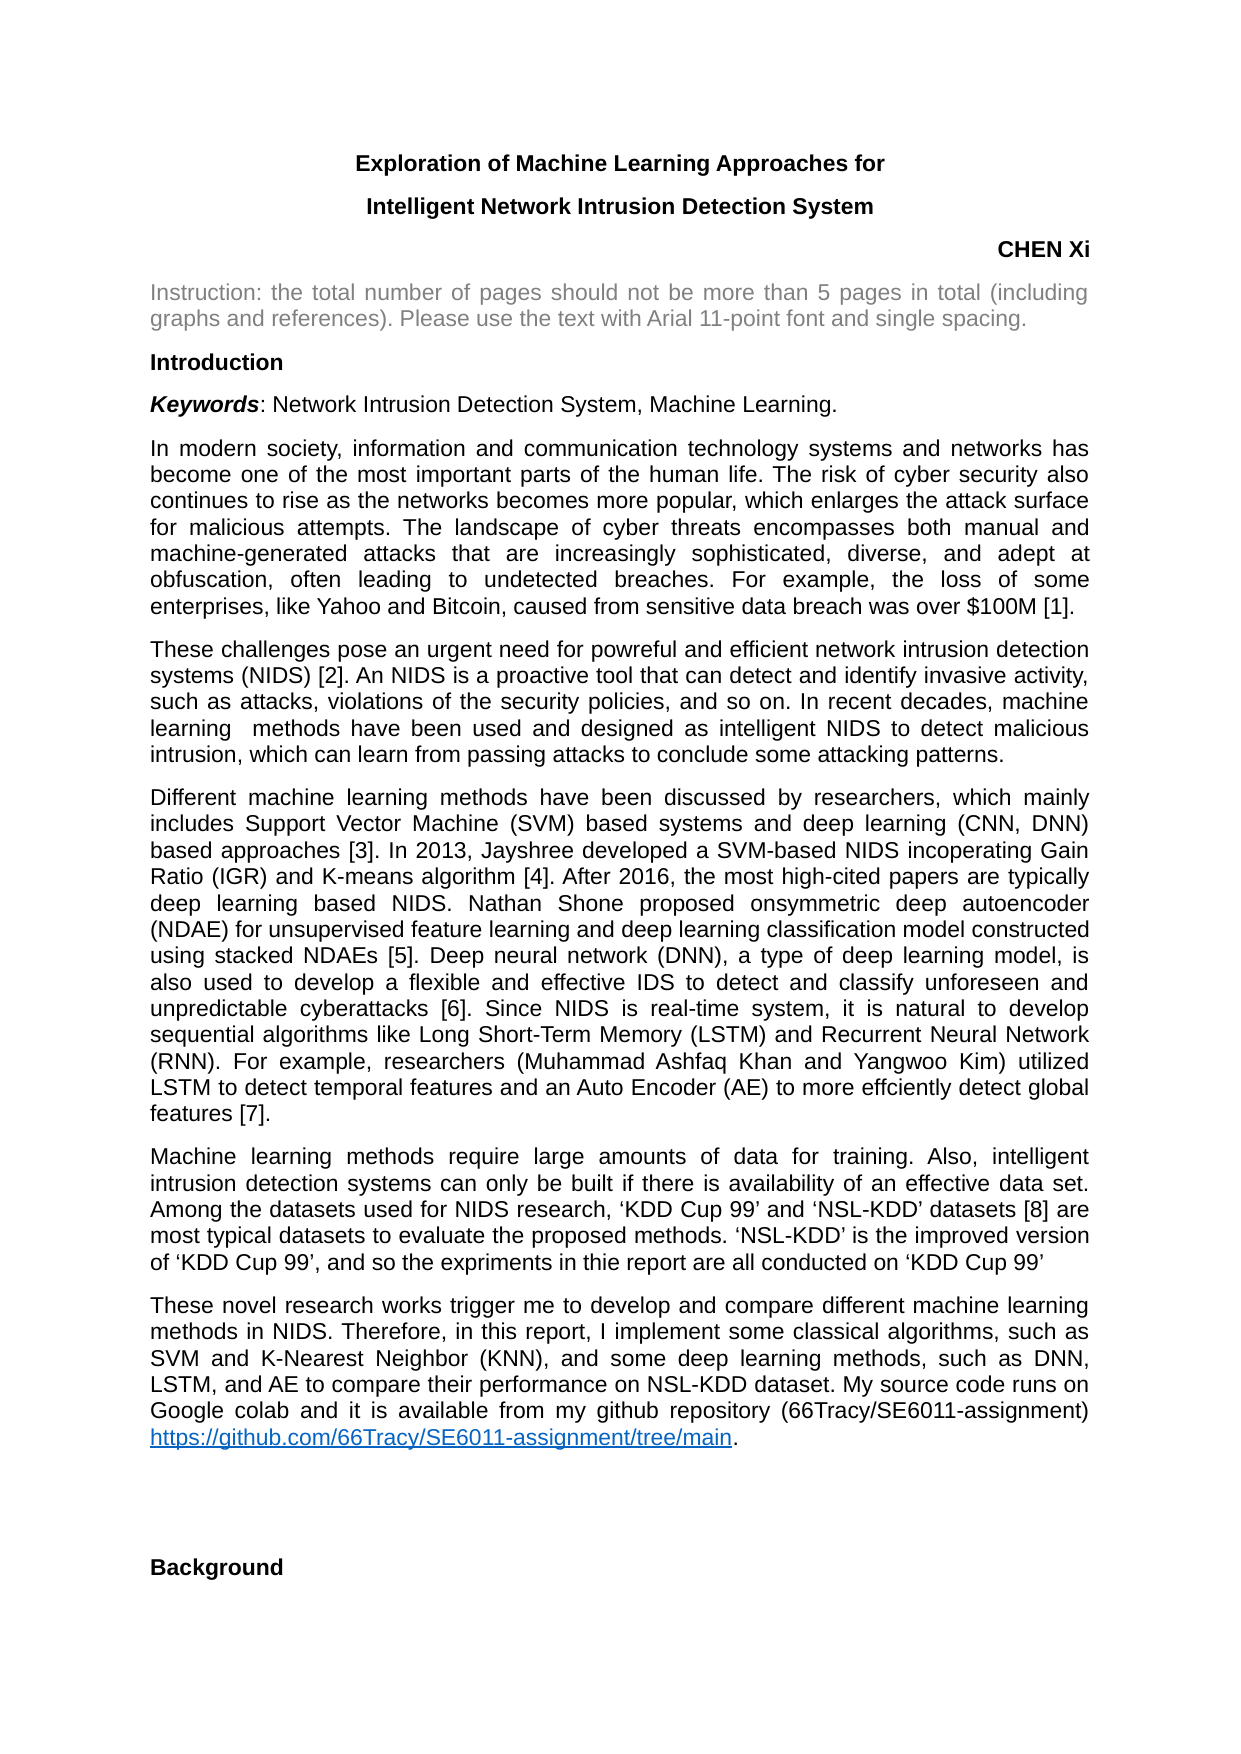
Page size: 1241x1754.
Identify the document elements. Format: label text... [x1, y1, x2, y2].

text Exploration of Machine Learning Approaches for [150, 150, 1090, 176]
text These novel research works trigger me to develop and compare different machine learning methods in NIDS. Therefore, in this report, I implement some classical algorithms, such as SVM and K-Nearest Neighbor (KNN), and some deep learning methods, such as DNN, LSTM, and AE to compare their performance on NSL-KDD dataset. My source code runs on Google colab and it is available from my github repository (66Tracy/SE6011-assignment) https://github.com/66Tracy/SE6011-assignment/tree/main. [150, 1292, 1090, 1450]
text Instruction: the total number of pages should not be more than 5 pages in total (including graphs and references). Please use the text with Arial 11-point font and single spacing. [150, 279, 1090, 332]
text These challenges pose an urgent need for powreful and efficient network intrusion detection systems (NIDS) [2]. An NIDS is a proactive tool that can detect and identify invasive activity, such as attacks, violations of the security policies, and so on. In recent decades, machine learning methods have been used and designed as intelligent NIDS to detect malicious intrusion, which can learn from passing attacks to conclude some attacking patterns. [150, 636, 1090, 767]
text Keywords: Network Intrusion Detection System, Machine Learning. [150, 391, 1090, 418]
text Background [150, 1554, 1090, 1581]
text Machine learning methods require large amounts of data for training. Also, intelligent intrusion detection systems can only be built if there is availability of an effective data set. Among the datasets used for NIDS research, ‘KDD Cup 99’ and ‘NSL-KDD’ datasets [8] are most typical datasets to evaluate the proposed methods. ‘NSL-KDD’ is the improved version of ‘KDD Cup 99’, and so the expriments in thie report are all conducted on ‘KDD Cup 99’ [150, 1143, 1090, 1275]
text Different machine learning methods have been discussed by researchers, which mainly includes Support Vector Machine (SVM) based systems and deep learning (CNN, DNN) based approaches [3]. In 2013, Jayshree developed a SVM-based NIDS incoperating Gain Ratio (IGR) and K-means algorithm [4]. After 2016, the most high-cited papers are typically deep learning based NIDS. Nathan Shone proposed onsymmetric deep autoencoder (NDAE) for unsupervised feature learning and deep learning classification model constructed using stacked NDAEs [5]. Deep neural network (DNN), a type of deep learning model, is also used to develop a flexible and effective IDS to detect and classify unforeseen and unpredictable cyberattacks [6]. Since NIDS is real-time system, it is natural to develop sequential algorithms like Long Short-Term Memory (LSTM) and Recurrent Neural Network (RNN). For example, researchers (Muhammad Ashfaq Khan and Yangwoo Kim) utilized LSTM to detect temporal features and an Auto Encoder (AE) to more effciently detect global features [7]. [150, 784, 1090, 1127]
text CHEN Xi [150, 236, 1090, 262]
text Intelligent Network Intrusion Detection System [150, 193, 1090, 219]
text Introduction [150, 348, 1090, 375]
text In modern society, information and communication technology systems and networks has become one of the most important parts of the human life. The risk of cyber security also continues to rise as the networks becomes more popular, which enlarges the attack surface for malicious attempts. The landscape of cyber threats encompasses both manual and machine-generated attacks that are increasingly sophisticated, diverse, and adept at obfuscation, often leading to undetected breaches. For example, the loss of some enterprises, like Yahoo and Bitcoin, caused from sensitive data breach was over $100M [1]. [150, 434, 1090, 619]
